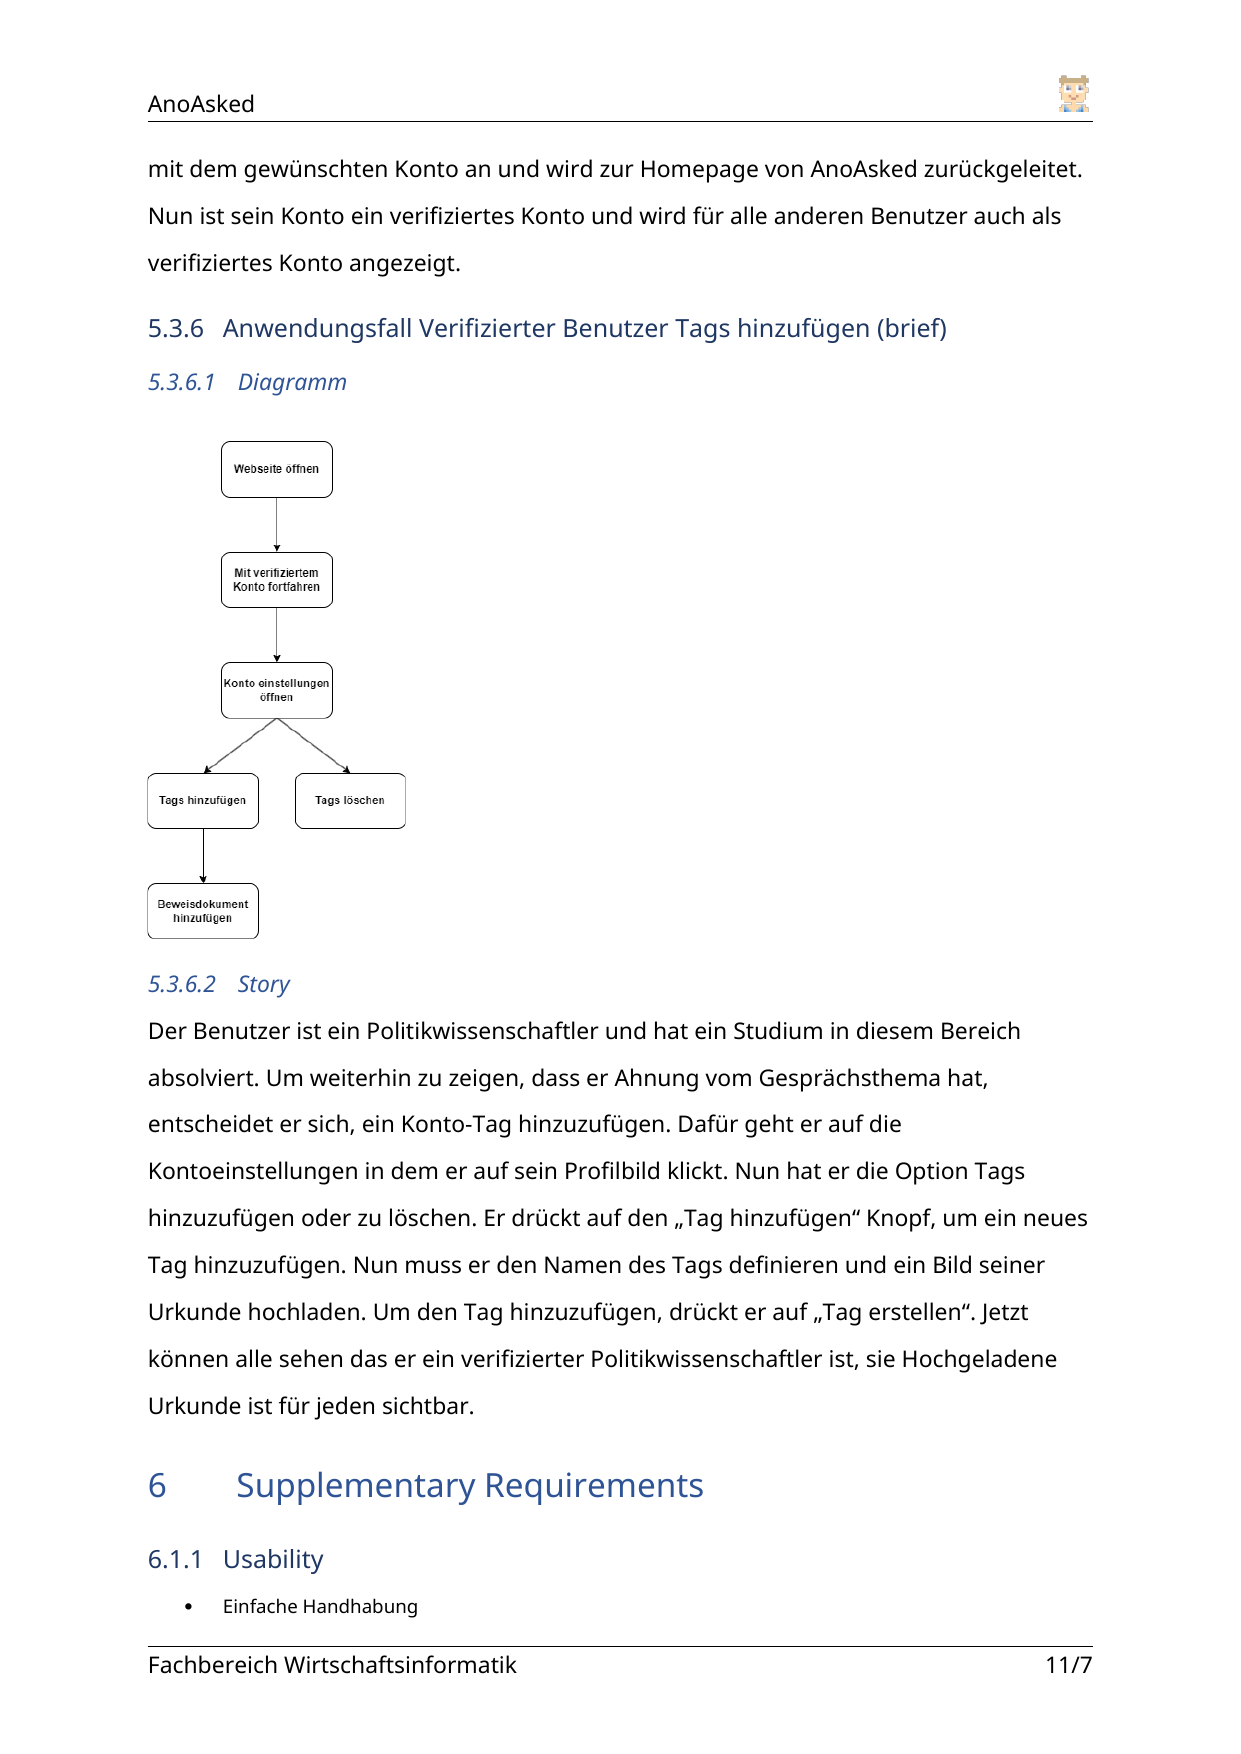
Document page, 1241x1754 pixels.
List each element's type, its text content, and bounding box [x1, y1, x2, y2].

picture [1054, 73, 1093, 112]
subtitle Anwendungsfall Verifizierter Benutzer Tags hinzufügen (brief) [148, 311, 1093, 344]
subtitle Story [148, 968, 1093, 999]
text Der Benutzer ist ein Politikwissenschaftler und hat ein Studium in diesem Bereich absolviert. Um weiterhin zu zeigen, dass er Ahnung vom Gesprächsthema hat, entscheidet er sich, ein Konto-Tag hinzuzufügen. Dafür geht er auf die Kontoeinstellungen in dem er auf sein Profilbild klickt. Nun hat er die Option Tags hinzuzufügen oder zu löschen. Er drückt auf den „Tag hinzufügen“ Knopf, um ein neues Tag hinzuzufügen. Nun muss er den Namen des Tags definieren und ein Bild seiner Urkunde hochladen. Um den Tag hinzuzufügen, drückt er auf „Tag erstellen“. Jetzt können alle sehen das er ein verifizierter Politikwissenschaftler ist, sie Hochgeladene Urkunde ist für jeden sichtbar. [148, 1014, 1093, 1421]
subtitle Usability [148, 1542, 1093, 1576]
subtitle Diagramm [148, 366, 1093, 397]
list Einfache Handhabung [185, 1593, 1093, 1619]
picture [147, 441, 406, 939]
subtitle Supplementary Requirements [148, 1461, 1093, 1507]
